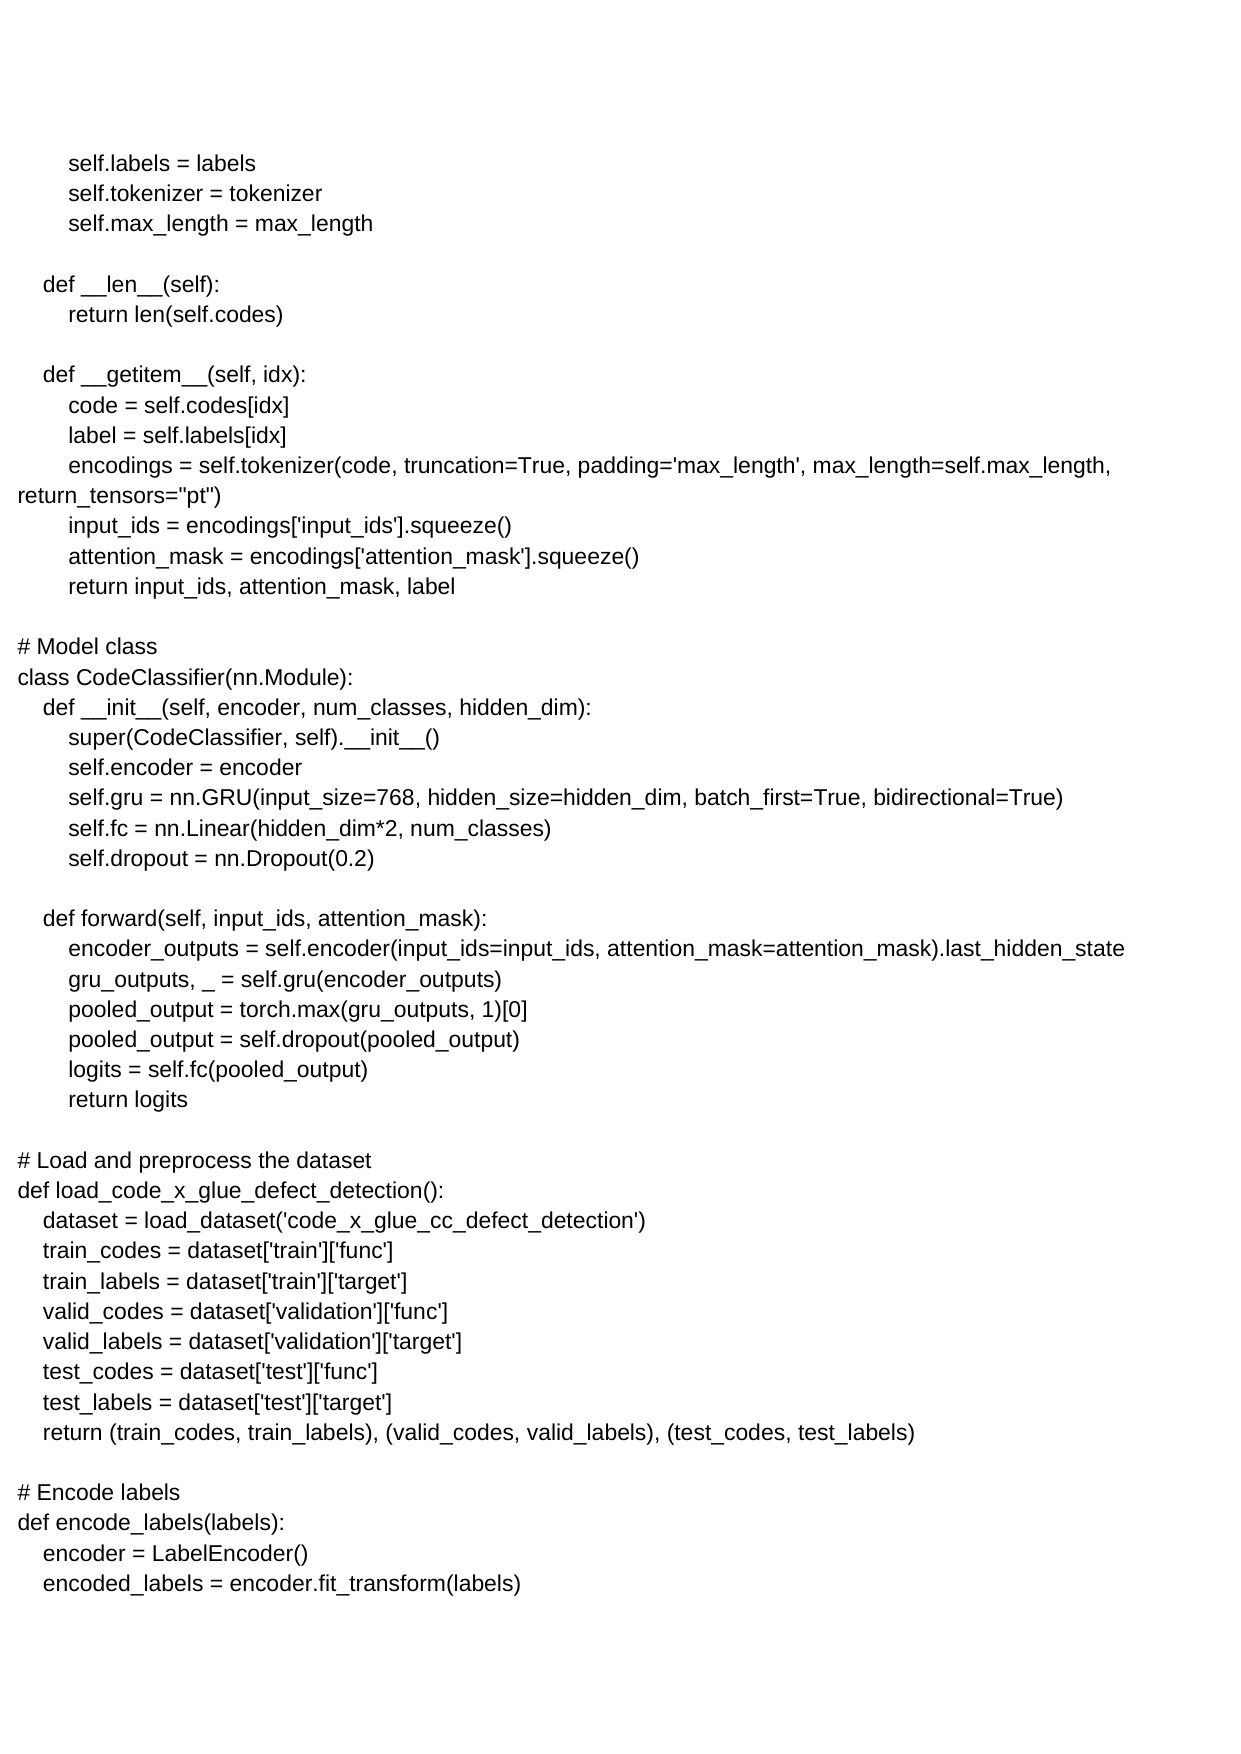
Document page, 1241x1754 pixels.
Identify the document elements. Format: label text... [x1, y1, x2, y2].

text code = self.codes[idx] [17, 392, 1198, 418]
text gru_outputs, _ = self.gru(encoder_outputs) [17, 966, 1198, 992]
text self.tokenizer = tokenizer [17, 180, 1198, 207]
text self.fc = nn.Linear(hidden_dim*2, num_classes) [17, 814, 1198, 841]
text def load_code_x_glue_defect_detection(): [17, 1177, 1198, 1203]
text test_labels = dataset['test']['target'] [17, 1388, 1198, 1415]
text # Load and preprocess the dataset [17, 1147, 1198, 1173]
text train_labels = dataset['train']['target'] [17, 1268, 1198, 1294]
text encoder = LabelEncoder() [17, 1539, 1198, 1566]
text class CodeClassifier(nn.Module): [17, 663, 1198, 690]
text encoded_labels = encoder.fit_transform(labels) [17, 1570, 1198, 1596]
text return (train_codes, train_labels), (valid_codes, valid_labels), (test_codes, test_labels) [17, 1419, 1198, 1445]
text def __len__(self): [17, 271, 1198, 297]
text pooled_output = torch.max(gru_outputs, 1)[0] [17, 996, 1198, 1022]
text def forward(self, input_ids, attention_mask): [17, 905, 1198, 932]
text encoder_outputs = self.encoder(input_ids=input_ids, attention_mask=attention_mask).last_hidden_state [17, 935, 1198, 962]
text def encode_labels(labels): [17, 1509, 1198, 1536]
text self.gru = nn.GRU(input_size=768, hidden_size=hidden_dim, batch_first=True, bidirectional=True) [17, 784, 1198, 811]
text valid_labels = dataset['validation']['target'] [17, 1328, 1198, 1354]
text self.encoder = encoder [17, 754, 1198, 781]
text # Encode labels [17, 1479, 1198, 1506]
text return input_ids, attention_mask, label [17, 573, 1198, 599]
text super(CodeClassifier, self).__init__() [17, 724, 1198, 750]
text label = self.labels[idx] [17, 422, 1198, 448]
text def __getitem__(self, idx): [17, 361, 1198, 388]
text input_ids = encodings['input_ids'].squeeze() [17, 512, 1198, 539]
text valid_codes = dataset['validation']['func'] [17, 1298, 1198, 1324]
text self.max_length = max_length [17, 210, 1198, 237]
text def __init__(self, encoder, num_classes, hidden_dim): [17, 694, 1198, 720]
text dataset = load_dataset('code_x_glue_cc_defect_detection') [17, 1207, 1198, 1234]
text self.labels = labels [17, 150, 1198, 176]
text attention_mask = encodings['attention_mask'].squeeze() [17, 543, 1198, 569]
text # Model class [17, 633, 1198, 660]
text logits = self.fc(pooled_output) [17, 1056, 1198, 1083]
text return logits [17, 1086, 1198, 1113]
text self.dropout = nn.Dropout(0.2) [17, 845, 1198, 871]
text return len(self.codes) [17, 301, 1198, 327]
text train_codes = dataset['train']['func'] [17, 1237, 1198, 1264]
text pooled_output = self.dropout(pooled_output) [17, 1026, 1198, 1052]
text encodings = self.tokenizer(code, truncation=True, padding='max_length', max_length=self.max_length, return_tensors="pt") [17, 452, 1198, 509]
text test_codes = dataset['test']['func'] [17, 1358, 1198, 1385]
